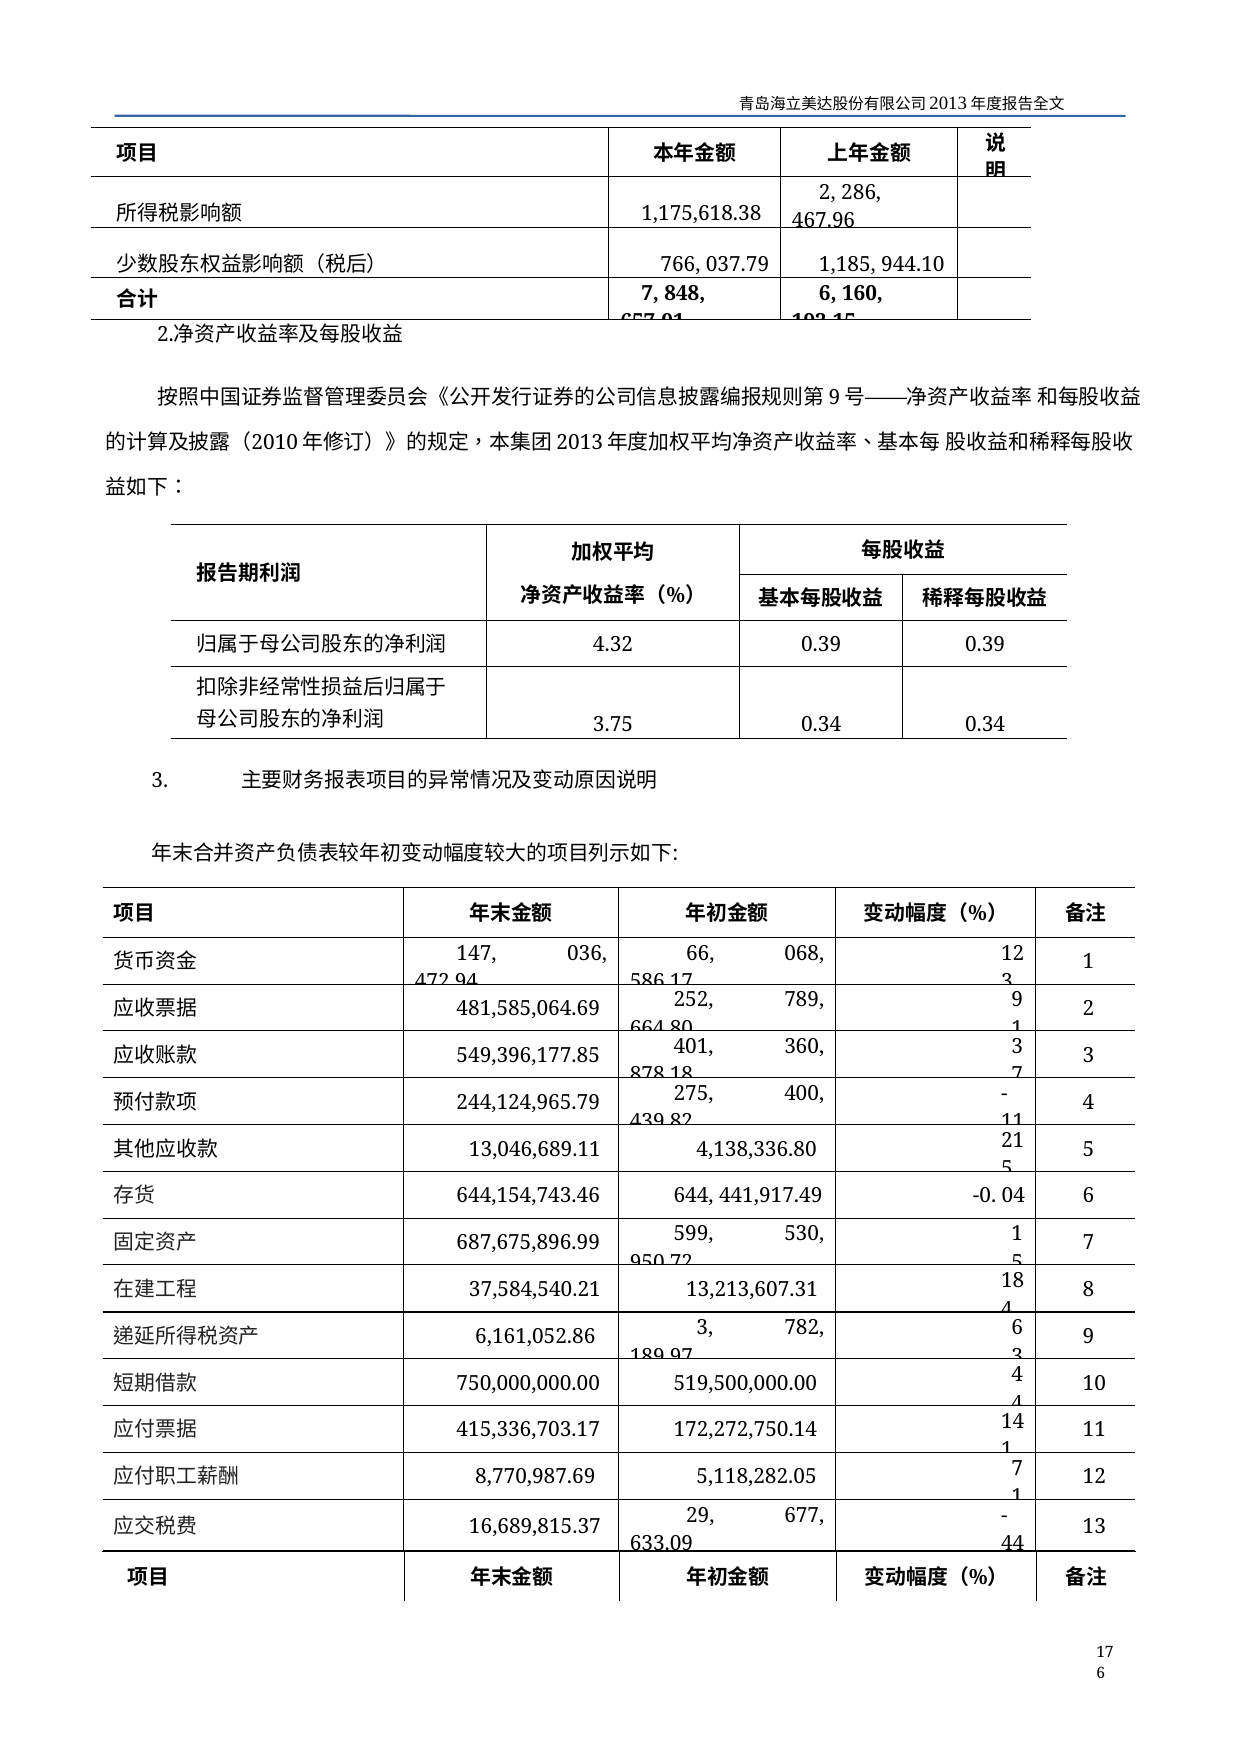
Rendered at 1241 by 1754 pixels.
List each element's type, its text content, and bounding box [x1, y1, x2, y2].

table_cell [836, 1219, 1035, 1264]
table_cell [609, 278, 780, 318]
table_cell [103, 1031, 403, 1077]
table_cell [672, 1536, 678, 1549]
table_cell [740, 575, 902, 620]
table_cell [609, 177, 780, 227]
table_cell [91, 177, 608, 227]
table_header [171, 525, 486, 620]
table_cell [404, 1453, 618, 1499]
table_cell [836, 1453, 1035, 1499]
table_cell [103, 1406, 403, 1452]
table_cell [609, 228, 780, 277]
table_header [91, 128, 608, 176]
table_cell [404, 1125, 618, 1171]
text 2.净资产收益率及每股收益 [157, 319, 1147, 348]
text 按照中国证券监督管理委员会《公开发行证券的公司信息披露编报规则第9号——净资产收益率 和每股收益的计算及披露（2010年修订）》的规定，本集团2013年度加权平均净资产收益率、基本每 股收益和稀释每股收益如下： [105, 369, 1147, 503]
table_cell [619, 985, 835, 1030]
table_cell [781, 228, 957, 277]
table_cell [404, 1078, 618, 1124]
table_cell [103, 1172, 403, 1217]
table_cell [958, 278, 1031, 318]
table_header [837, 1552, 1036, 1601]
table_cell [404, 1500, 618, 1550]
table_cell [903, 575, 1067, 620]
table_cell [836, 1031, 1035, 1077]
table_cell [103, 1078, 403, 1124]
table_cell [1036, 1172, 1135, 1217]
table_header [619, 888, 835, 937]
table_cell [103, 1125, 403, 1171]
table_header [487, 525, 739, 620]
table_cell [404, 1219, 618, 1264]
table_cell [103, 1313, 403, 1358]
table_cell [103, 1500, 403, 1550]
list 主要财务报表项目的异常情况及变动原因说明 [91, 766, 1147, 794]
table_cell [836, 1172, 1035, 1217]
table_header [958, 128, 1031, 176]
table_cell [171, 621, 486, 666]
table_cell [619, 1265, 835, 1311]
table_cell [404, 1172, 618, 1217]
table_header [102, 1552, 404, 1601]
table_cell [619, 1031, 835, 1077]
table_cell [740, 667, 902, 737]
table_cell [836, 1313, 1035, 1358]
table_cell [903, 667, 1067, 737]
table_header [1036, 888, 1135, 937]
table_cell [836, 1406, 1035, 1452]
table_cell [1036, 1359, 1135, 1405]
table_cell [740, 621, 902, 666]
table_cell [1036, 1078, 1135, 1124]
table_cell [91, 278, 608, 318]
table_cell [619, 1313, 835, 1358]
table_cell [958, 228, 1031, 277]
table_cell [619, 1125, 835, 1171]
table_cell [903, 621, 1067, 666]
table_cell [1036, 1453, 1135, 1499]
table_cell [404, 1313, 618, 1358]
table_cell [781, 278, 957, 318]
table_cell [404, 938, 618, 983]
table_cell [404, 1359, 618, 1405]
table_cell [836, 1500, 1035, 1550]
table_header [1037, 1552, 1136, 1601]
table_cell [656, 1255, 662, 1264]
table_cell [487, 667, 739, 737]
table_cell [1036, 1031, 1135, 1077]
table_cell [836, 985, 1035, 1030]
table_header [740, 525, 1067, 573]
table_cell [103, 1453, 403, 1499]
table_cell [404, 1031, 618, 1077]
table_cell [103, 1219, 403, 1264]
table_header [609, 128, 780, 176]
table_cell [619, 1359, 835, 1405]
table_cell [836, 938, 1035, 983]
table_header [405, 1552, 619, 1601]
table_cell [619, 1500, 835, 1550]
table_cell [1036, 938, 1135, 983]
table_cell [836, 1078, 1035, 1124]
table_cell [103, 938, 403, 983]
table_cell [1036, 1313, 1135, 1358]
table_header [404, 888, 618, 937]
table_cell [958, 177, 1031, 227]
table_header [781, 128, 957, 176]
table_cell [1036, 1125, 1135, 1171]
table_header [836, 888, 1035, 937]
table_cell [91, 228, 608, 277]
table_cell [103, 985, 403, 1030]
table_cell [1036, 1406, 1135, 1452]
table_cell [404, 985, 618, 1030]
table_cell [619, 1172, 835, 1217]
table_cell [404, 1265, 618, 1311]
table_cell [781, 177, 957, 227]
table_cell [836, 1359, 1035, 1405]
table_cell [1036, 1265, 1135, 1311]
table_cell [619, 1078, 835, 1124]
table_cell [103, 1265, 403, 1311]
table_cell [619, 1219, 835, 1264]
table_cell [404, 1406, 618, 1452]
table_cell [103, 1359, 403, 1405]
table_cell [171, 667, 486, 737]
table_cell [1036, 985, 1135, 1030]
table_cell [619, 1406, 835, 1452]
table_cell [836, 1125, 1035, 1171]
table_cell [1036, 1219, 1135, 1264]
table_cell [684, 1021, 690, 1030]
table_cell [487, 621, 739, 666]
text 年末合并资产负债表较年初变动幅度较大的项目列示如下: [91, 838, 1147, 866]
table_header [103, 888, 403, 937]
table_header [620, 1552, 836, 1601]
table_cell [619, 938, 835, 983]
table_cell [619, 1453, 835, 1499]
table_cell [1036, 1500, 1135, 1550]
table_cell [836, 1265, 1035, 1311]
